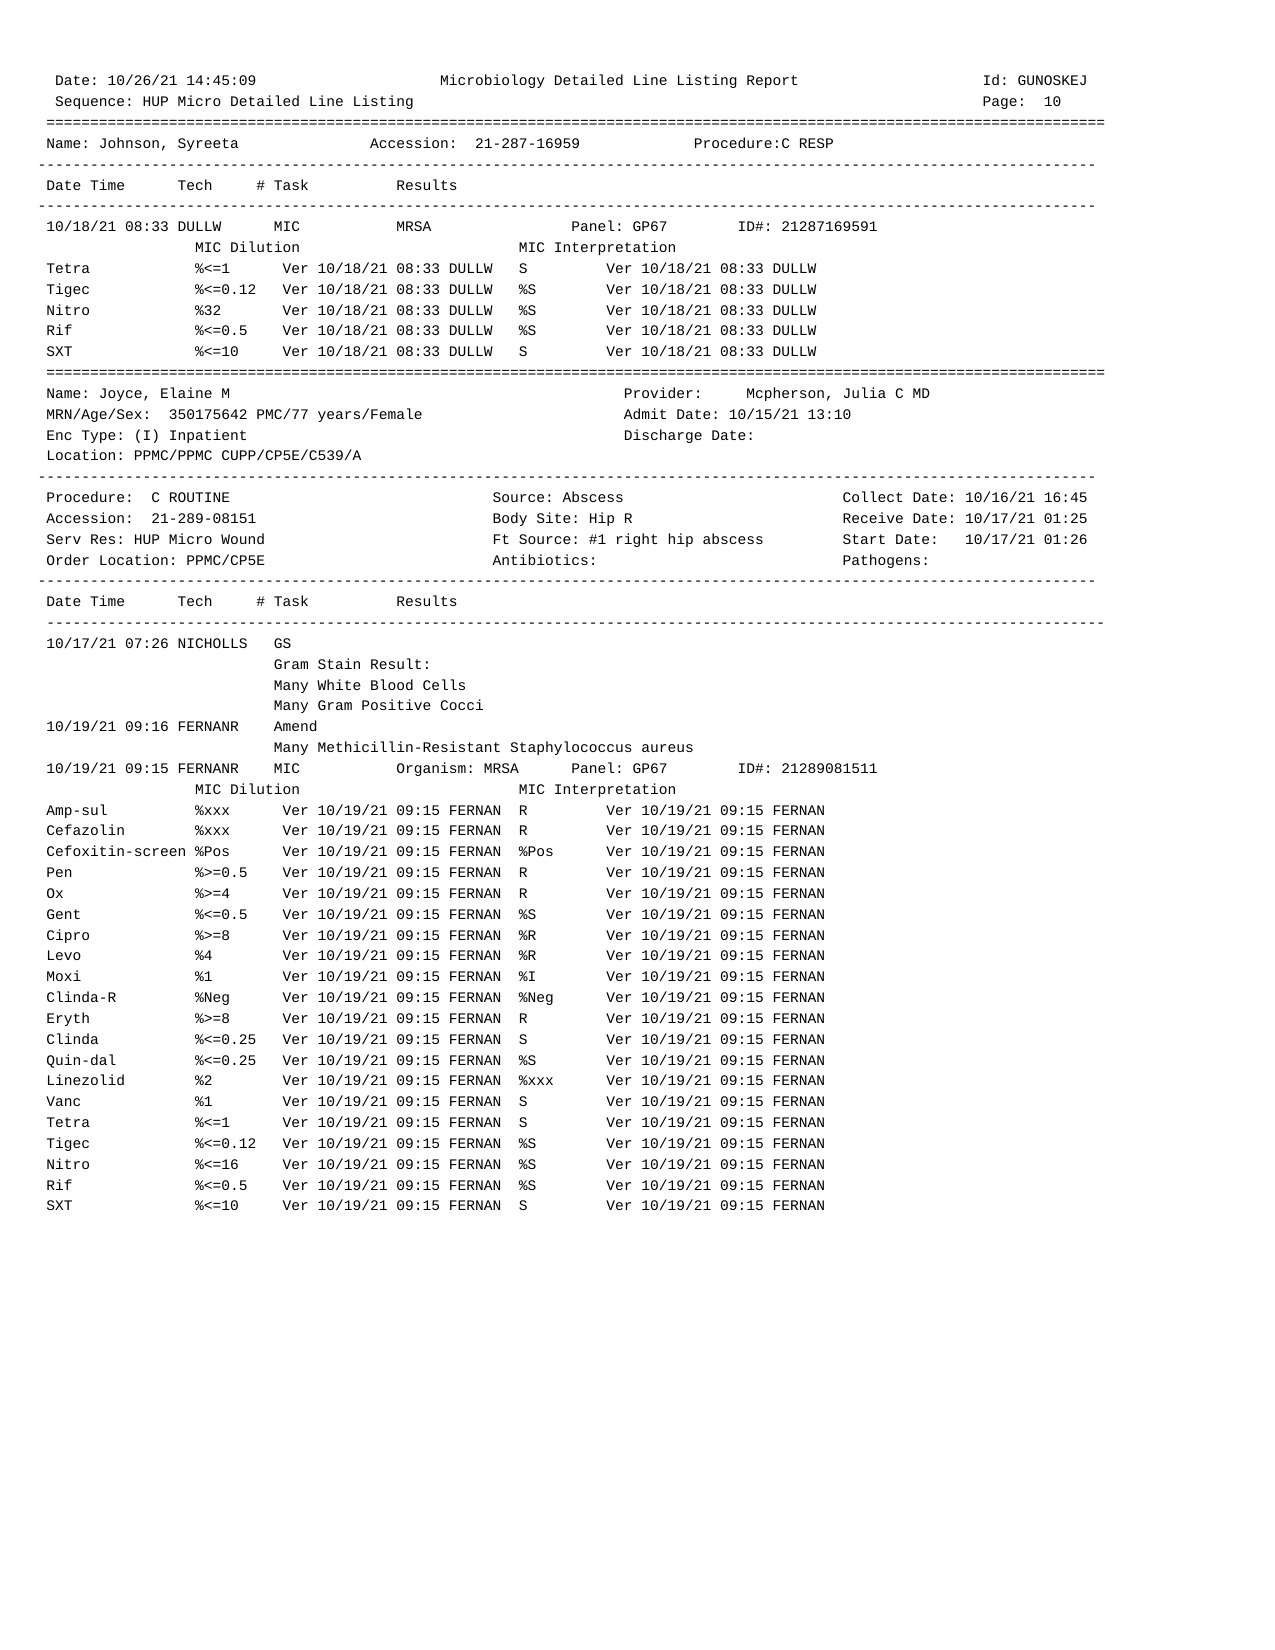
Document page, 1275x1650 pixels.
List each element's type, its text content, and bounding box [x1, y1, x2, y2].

text Nitro %<=16 Ver 10/19/21 09:15 FERNAN %S Ver 10/19/21 09:15 FERNAN [37, 1157, 1262, 1173]
text Date: 10/26/21 14:45:09 Microbiology Detailed Line Listing Report Id: GUNOSKEJ [37, 74, 1262, 90]
text Tigec %<=0.12 Ver 10/19/21 09:15 FERNAN %S Ver 10/19/21 09:15 FERNAN [37, 1136, 1262, 1153]
text Many White Blood Cells [37, 678, 1262, 694]
text ------------------------------------------------------------------------------------------------------------------------- [37, 615, 1262, 632]
text SXT %<=10 Ver 10/18/21 08:33 DULLW S Ver 10/18/21 08:33 DULLW [37, 344, 1262, 361]
text Quin-dal %<=0.25 Ver 10/19/21 09:15 FERNAN %S Ver 10/19/21 09:15 FERNAN [37, 1053, 1262, 1069]
text Pen %>=0.5 Ver 10/19/21 09:15 FERNAN R Ver 10/19/21 09:15 FERNAN [37, 865, 1262, 882]
text Linezolid %2 Ver 10/19/21 09:15 FERNAN %xxx Ver 10/19/21 09:15 FERNAN [37, 1074, 1262, 1090]
text Tetra %<=1 Ver 10/19/21 09:15 FERNAN S Ver 10/19/21 09:15 FERNAN [37, 1115, 1262, 1132]
text Procedure: C ROUTINE Source: Abscess Collect Date: 10/16/21 16:45 [37, 490, 1262, 507]
text Ox %>=4 Ver 10/19/21 09:15 FERNAN R Ver 10/19/21 09:15 FERNAN [37, 886, 1262, 903]
text Cipro %>=8 Ver 10/19/21 09:15 FERNAN %R Ver 10/19/21 09:15 FERNAN [37, 928, 1262, 944]
text Enc Type: (I) Inpatient Discharge Date: [37, 428, 1262, 444]
text Accession: 21-289-08151 Body Site: Hip R Receive Date: 10/17/21 01:25 [37, 511, 1262, 528]
text Serv Res: HUP Micro Wound Ft Source: #1 right hip abscess Start Date: 10/17/21 01:26 [37, 532, 1262, 548]
text 10/18/21 08:33 DULLW MIC MRSA Panel: GP67 ID#: 21287169591 [37, 219, 1262, 236]
text Gent %<=0.5 Ver 10/19/21 09:15 FERNAN %S Ver 10/19/21 09:15 FERNAN [37, 907, 1262, 923]
text ------------------------------------------------------------------------------------------------------------------------- [37, 157, 1262, 173]
text Name: Johnson, Syreeta Accession: 21-287-16959 Procedure:C RESP [37, 136, 1262, 153]
text Many Gram Positive Cocci [37, 699, 1262, 715]
text ========================================================================================================================= [37, 115, 1262, 132]
text Eryth %>=8 Ver 10/19/21 09:15 FERNAN R Ver 10/19/21 09:15 FERNAN [37, 1011, 1262, 1028]
text Clinda-R %Neg Ver 10/19/21 09:15 FERNAN %Neg Ver 10/19/21 09:15 FERNAN [37, 990, 1262, 1007]
text ------------------------------------------------------------------------------------------------------------------------- [37, 574, 1262, 590]
text Cefoxitin-screen %Pos Ver 10/19/21 09:15 FERNAN %Pos Ver 10/19/21 09:15 FERNAN [37, 844, 1262, 861]
text Amp-sul %xxx Ver 10/19/21 09:15 FERNAN R Ver 10/19/21 09:15 FERNAN [37, 803, 1262, 819]
text ------------------------------------------------------------------------------------------------------------------------- [37, 199, 1262, 215]
text Date Time Tech # Task Results [37, 594, 1262, 611]
text MIC Dilution MIC Interpretation [37, 240, 1262, 257]
text Levo %4 Ver 10/19/21 09:15 FERNAN %R Ver 10/19/21 09:15 FERNAN [37, 949, 1262, 965]
text Name: Joyce, Elaine M Provider: Mcpherson, Julia C MD [37, 386, 1262, 403]
text Moxi %1 Ver 10/19/21 09:15 FERNAN %I Ver 10/19/21 09:15 FERNAN [37, 969, 1262, 986]
text SXT %<=10 Ver 10/19/21 09:15 FERNAN S Ver 10/19/21 09:15 FERNAN [37, 1199, 1262, 1215]
text Date Time Tech # Task Results [37, 178, 1262, 194]
text Many Methicillin-Resistant Staphylococcus aureus [37, 740, 1262, 757]
text Location: PPMC/PPMC CUPP/CP5E/C539/A [37, 449, 1262, 465]
text MRN/Age/Sex: 350175642 PMC/77 years/Female Admit Date: 10/15/21 13:10 [37, 407, 1262, 423]
text Order Location: PPMC/CP5E Antibiotics: Pathogens: [37, 553, 1262, 569]
text 10/19/21 09:16 FERNANR Amend [37, 719, 1262, 736]
text Rif %<=0.5 Ver 10/18/21 08:33 DULLW %S Ver 10/18/21 08:33 DULLW [37, 324, 1262, 340]
text Cefazolin %xxx Ver 10/19/21 09:15 FERNAN R Ver 10/19/21 09:15 FERNAN [37, 824, 1262, 840]
text 10/19/21 09:15 FERNANR MIC Organism: MRSA Panel: GP67 ID#: 21289081511 [37, 761, 1262, 778]
text MIC Dilution MIC Interpretation [37, 782, 1262, 798]
text Gram Stain Result: [37, 657, 1262, 673]
text Sequence: HUP Micro Detailed Line Listing Page: 10 [37, 94, 1262, 111]
text Vanc %1 Ver 10/19/21 09:15 FERNAN S Ver 10/19/21 09:15 FERNAN [37, 1094, 1262, 1111]
text ------------------------------------------------------------------------------------------------------------------------- [37, 469, 1262, 486]
text ========================================================================================================================= [37, 365, 1262, 382]
text Nitro %32 Ver 10/18/21 08:33 DULLW %S Ver 10/18/21 08:33 DULLW [37, 303, 1262, 319]
text Tigec %<=0.12 Ver 10/18/21 08:33 DULLW %S Ver 10/18/21 08:33 DULLW [37, 282, 1262, 298]
text Rif %<=0.5 Ver 10/19/21 09:15 FERNAN %S Ver 10/19/21 09:15 FERNAN [37, 1178, 1262, 1194]
text Tetra %<=1 Ver 10/18/21 08:33 DULLW S Ver 10/18/21 08:33 DULLW [37, 261, 1262, 278]
text 10/17/21 07:26 NICHOLLS GS [37, 636, 1262, 653]
text Clinda %<=0.25 Ver 10/19/21 09:15 FERNAN S Ver 10/19/21 09:15 FERNAN [37, 1032, 1262, 1048]
